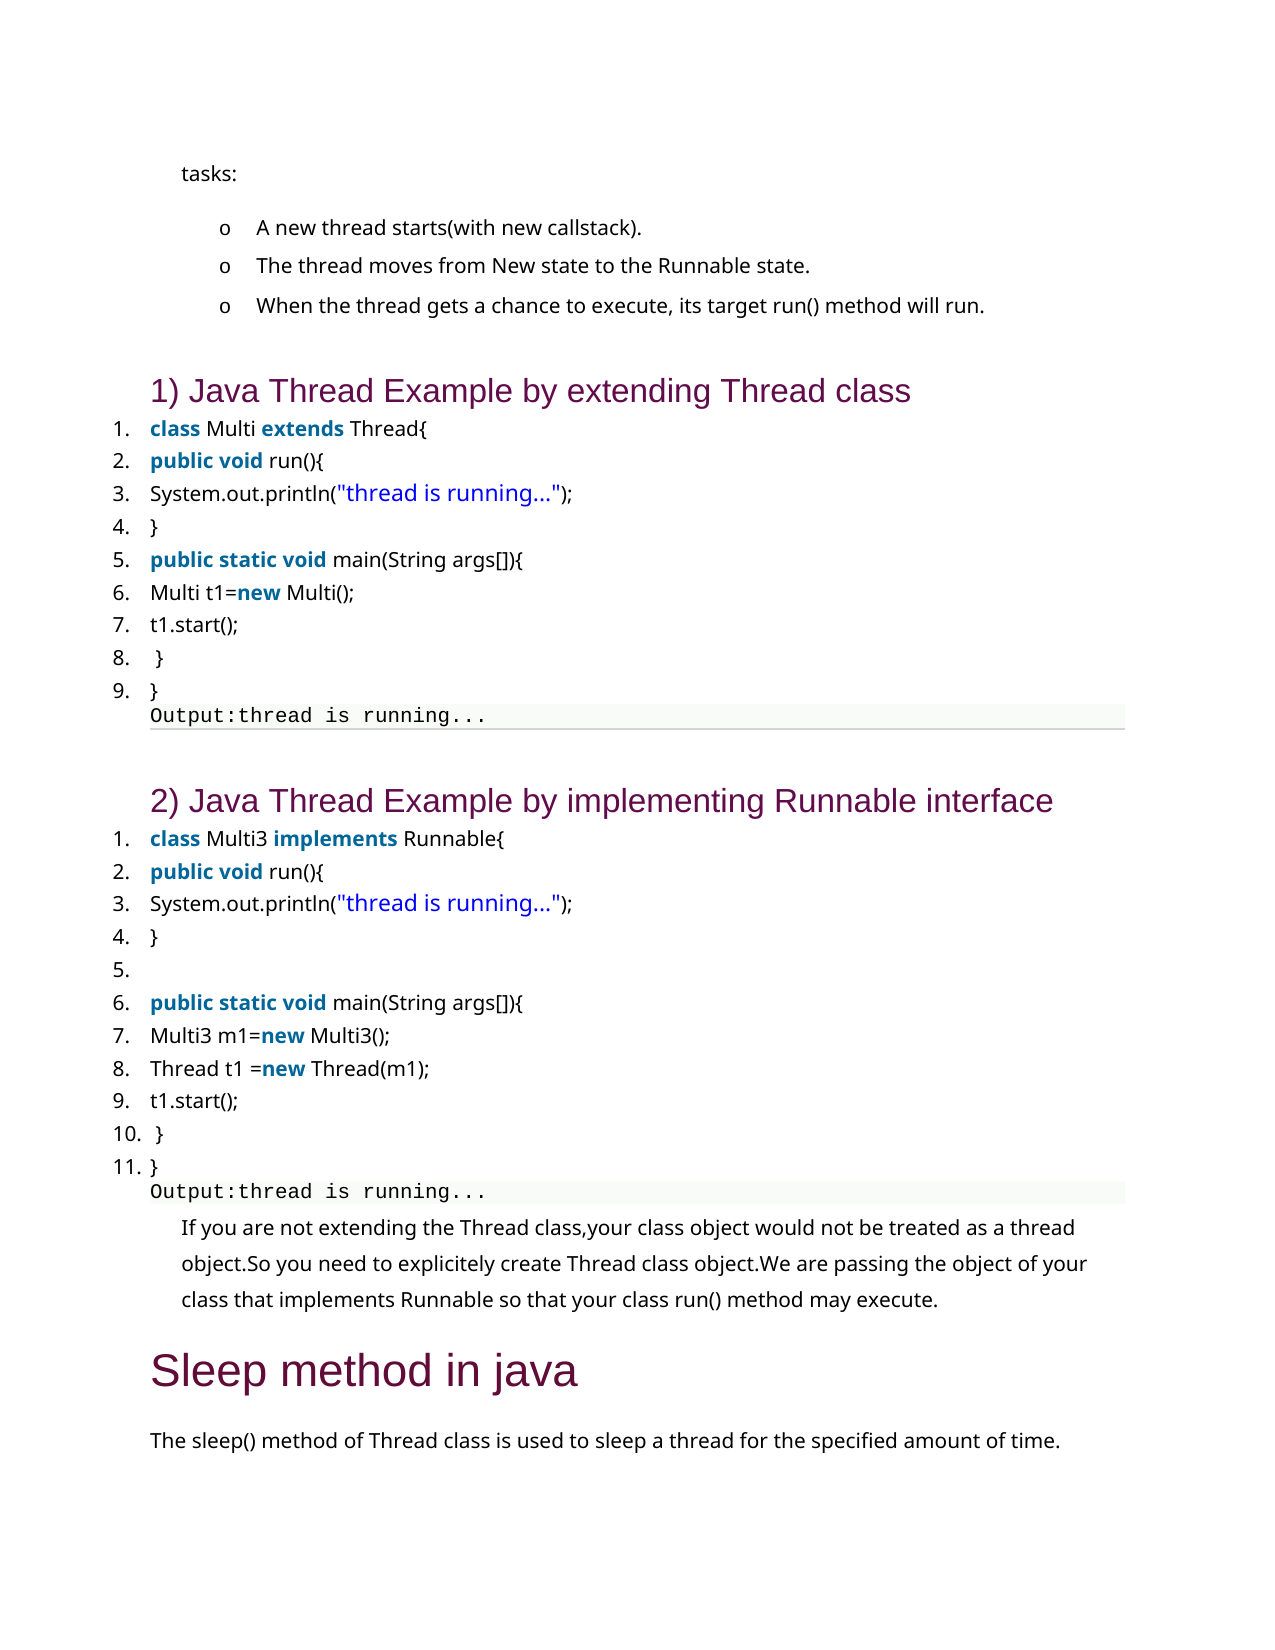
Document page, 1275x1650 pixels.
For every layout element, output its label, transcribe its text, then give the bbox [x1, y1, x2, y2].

list System.out.println("thread is running..."); [112, 475, 1125, 508]
list public static void main(String args[]){ [112, 984, 1125, 1017]
list } [112, 918, 1125, 951]
list System.out.println("thread is running..."); [112, 885, 1125, 918]
list } [112, 672, 1125, 704]
subtitle 2) Java Thread Example by implementing Runnable interface [150, 781, 1125, 820]
list Multi3 m1=new Multi3(); [112, 1017, 1125, 1049]
list Thread t1 =new Thread(m1); [112, 1049, 1125, 1082]
table_header If you are not extending the Thread class,your class object would not be treated as a thread object.So you need to explicitely create Thread class object.We are passing the object of your class that implements Runnable so that your class run() method may execute. [149, 1204, 1133, 1336]
list } [112, 639, 1125, 672]
subtitle Sleep method in java [150, 1344, 1125, 1397]
list } [112, 1148, 1125, 1181]
list public static void main(String args[]){ [112, 541, 1125, 573]
list } [112, 508, 1125, 541]
text Output:thread is running... [150, 704, 1125, 728]
list Multi t1=new Multi(); [112, 573, 1125, 606]
subtitle 1) Java Thread Example by extending Thread class [150, 371, 1125, 409]
list class Multi extends Thread{ [112, 409, 1125, 442]
list public void run(){ [112, 852, 1125, 885]
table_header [149, 150, 1133, 350]
list t1.start(); [112, 606, 1125, 639]
list public void run(){ [112, 442, 1125, 475]
list class Multi3 implements Runnable{ [112, 820, 1125, 852]
list } [112, 1115, 1125, 1148]
text Output:thread is running... [150, 1181, 1125, 1204]
list t1.start(); [112, 1082, 1125, 1115]
text The sleep() method of Thread class is used to sleep a thread for the specified amount of time. [150, 1426, 1125, 1454]
